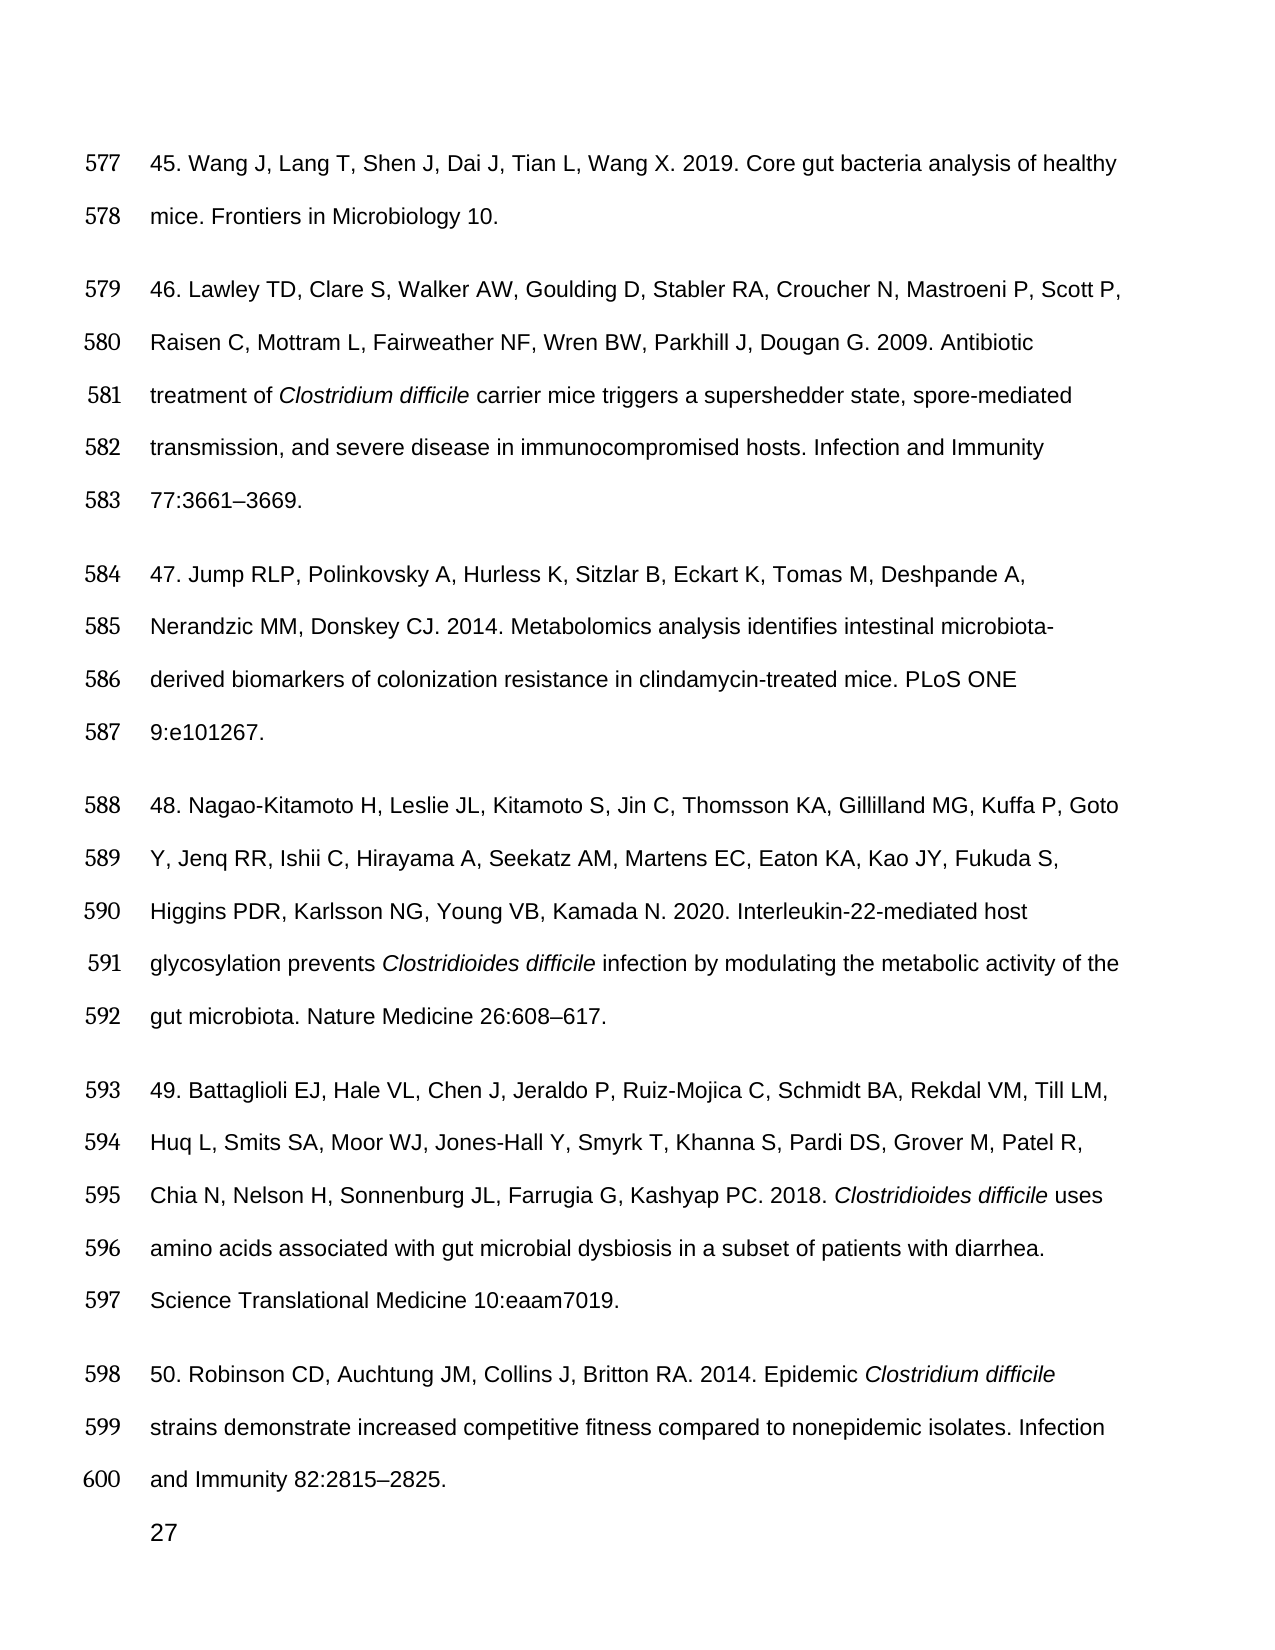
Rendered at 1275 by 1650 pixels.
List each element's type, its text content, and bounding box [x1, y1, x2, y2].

text 48. Nagao-Kitamoto H, Leslie JL, Kitamoto S, Jin C, Thomsson KA, Gillilland MG, Kuffa P, Goto Y, Jenq RR, Ishii C, Hirayama A, Seekatz AM, Martens EC, Eaton KA, Kao JY, Fukuda S, Higgins PDR, Karlsson NG, Young VB, Kamada N. 2020. Interleukin-22-mediated host glycosylation prevents Clostridioides difficile infection by modulating the metabolic activity of the gut microbiota. Nature Medicine 26:608–617. [150, 792, 1125, 1029]
text 45. Wang J, Lang T, Shen J, Dai J, Tian L, Wang X. 2019. Core gut bacteria analysis of healthy mice. Frontiers in Microbiology 10. [150, 150, 1125, 229]
text 49. Battaglioli EJ, Hale VL, Chen J, Jeraldo P, Ruiz-Mojica C, Schmidt BA, Rekdal VM, Till LM, Huq L, Smits SA, Moor WJ, Jones-Hall Y, Smyrk T, Khanna S, Pardi DS, Grover M, Patel R, Chia N, Nelson H, Sonnenburg JL, Farrugia G, Kashyap PC. 2018. Clostridioides difficile uses amino acids associated with gut microbial dysbiosis in a subset of patients with diarrhea. Science Translational Medicine 10:eaam7019. [150, 1077, 1125, 1314]
text 50. Robinson CD, Auchtung JM, Collins J, Britton RA. 2014. Epidemic Clostridium difficile strains demonstrate increased competitive fitness compared to nonepidemic isolates. Infection and Immunity 82:2815–2825. [150, 1361, 1125, 1493]
text 47. Jump RLP, Polinkovsky A, Hurless K, Sitzlar B, Eckart K, Tomas M, Deshpande A, Nerandzic MM, Donskey CJ. 2014. Metabolomics analysis identifies intestinal microbiota-derived biomarkers of colonization resistance in clindamycin-treated mice. PLoS ONE 9:e101267. [150, 561, 1125, 745]
text 46. Lawley TD, Clare S, Walker AW, Goulding D, Stabler RA, Croucher N, Mastroeni P, Scott P, Raisen C, Mottram L, Fairweather NF, Wren BW, Parkhill J, Dougan G. 2009. Antibiotic treatment of Clostridium difficile carrier mice triggers a supershedder state, spore-mediated transmission, and severe disease in immunocompromised hosts. Infection and Immunity 77:3661–3669. [150, 276, 1125, 513]
